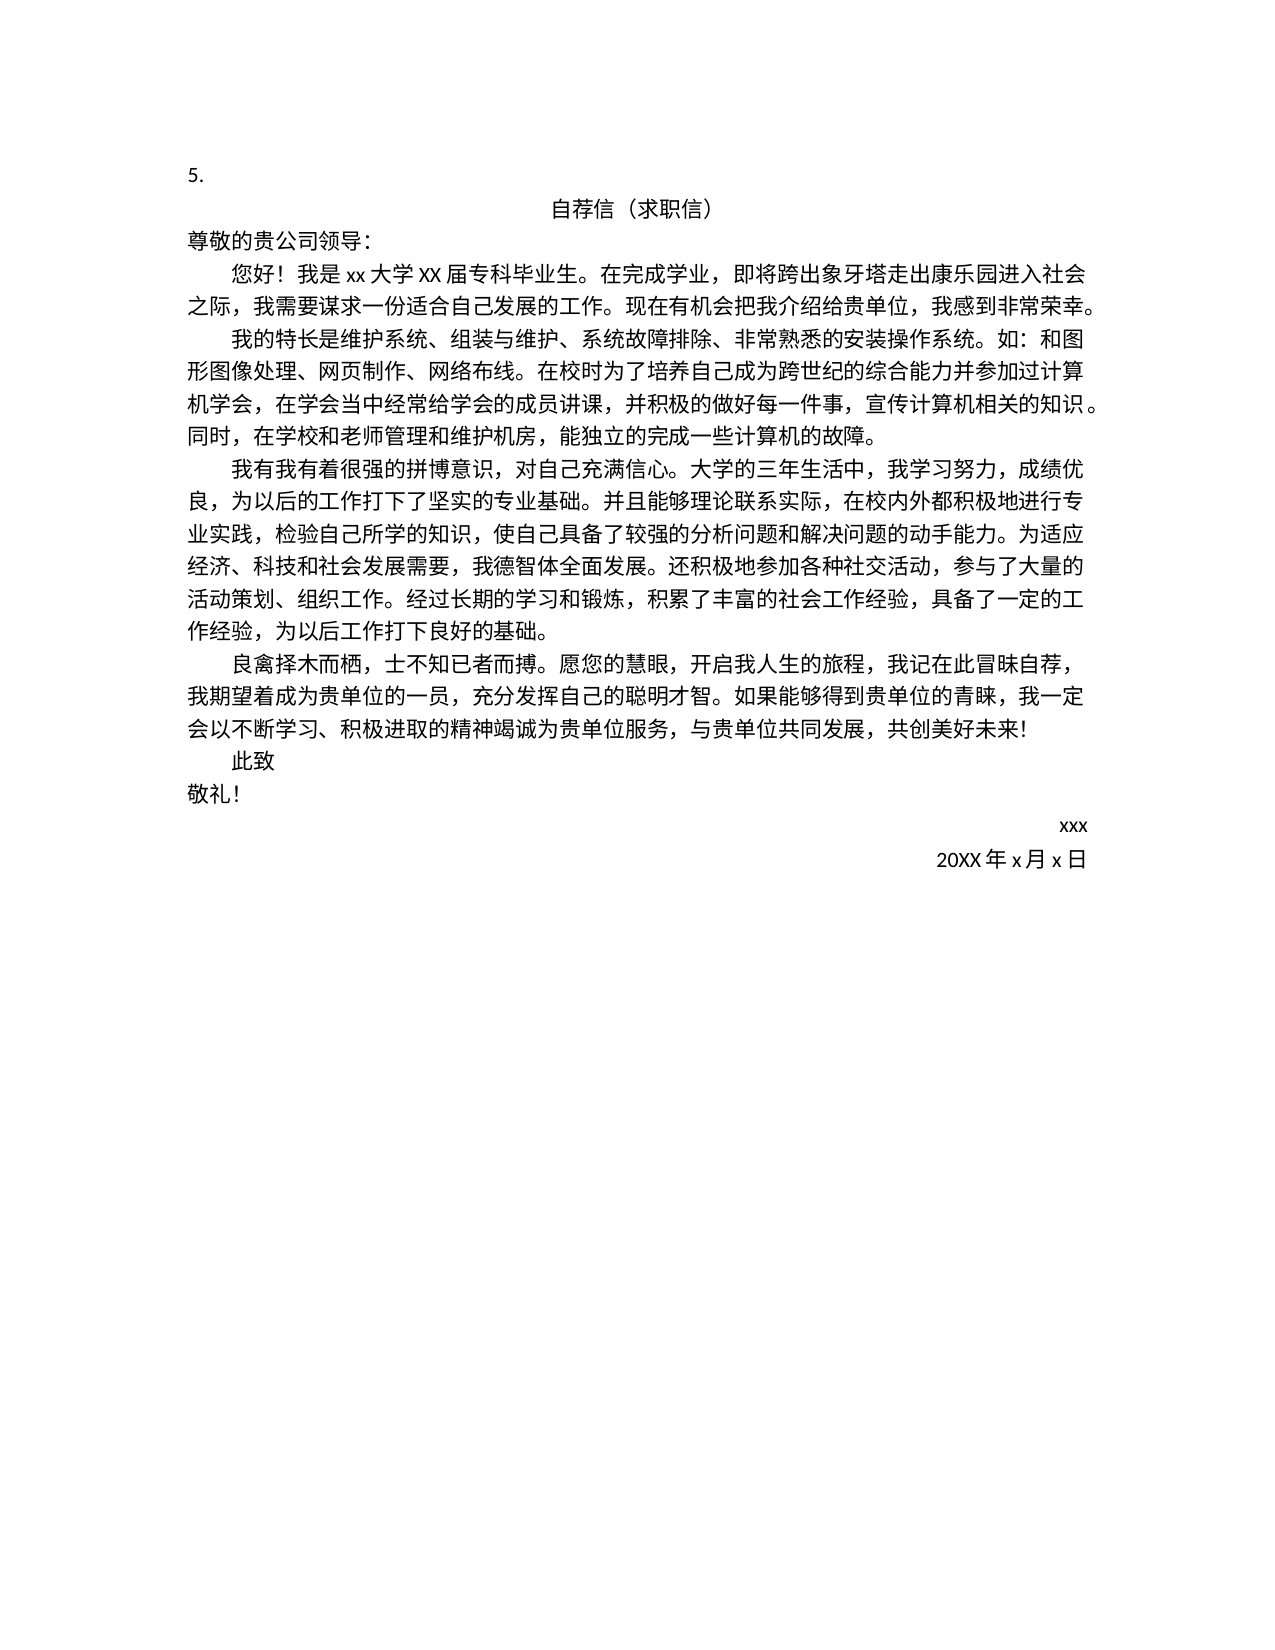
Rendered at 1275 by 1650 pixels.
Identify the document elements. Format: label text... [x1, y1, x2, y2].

text 敬礼！ [187, 776, 1087, 809]
text 良禽择木而栖，士不知已者而搏。愿您的慧眼，开启我人生的旅程，我记在此冒昧自荐，我期望着成为贵单位的一员，充分发挥自己的聪明才智。如果能够得到贵单位的青睐，我一定会以不断学习、积极进取的精神竭诚为贵单位服务，与贵单位共同发展，共创美好未来！ [187, 646, 1087, 744]
text 我有我有着很强的拼博意识，对自己充满信心。大学的三年生活中，我学习努力，成绩优良，为以后的工作打下了坚实的专业基础。并且能够理论联系实际，在校内外都积极地进行专业实践，检验自己所学的知识，使自己具备了较强的分析问题和解决问题的动手能力。为适应经济、科技和社会发展需要，我德智体全面发展。还积极地参加各种社交活动，参与了大量的活动策划、组织工作。经过长期的学习和锻炼，积累了丰富的社会工作经验，具备了一定的工作经验，为以后工作打下良好的基础。 [187, 451, 1087, 646]
text 您好！我是xx大学XX届专科毕业生。在完成学业，即将跨出象牙塔走出康乐园进入社会之际，我需要谋求一份适合自己发展的工作。现在有机会把我介绍给贵单位，我感到非常荣幸。 [187, 256, 1087, 321]
text 我的特长是维护系统、组装与维护、系统故障排除、非常熟悉的安装操作系统。如：和图形图像处理、网页制作、网络布线。在校时为了培养自己成为跨世纪的综合能力并参加过计算机学会，在学会当中经常给学会的成员讲课，并积极的做好每一件事，宣传计算机相关的知识。同时，在学校和老师管理和维护机房，能独立的完成一些计算机的故障。 [187, 321, 1087, 451]
text 此致 [187, 744, 1087, 776]
text 5. [187, 159, 1087, 191]
text xxx [187, 809, 1087, 841]
text 尊敬的贵公司领导： [187, 224, 1087, 256]
text 20XX年x月x日 [187, 841, 1087, 874]
text 自荐信（求职信） [187, 191, 1087, 224]
